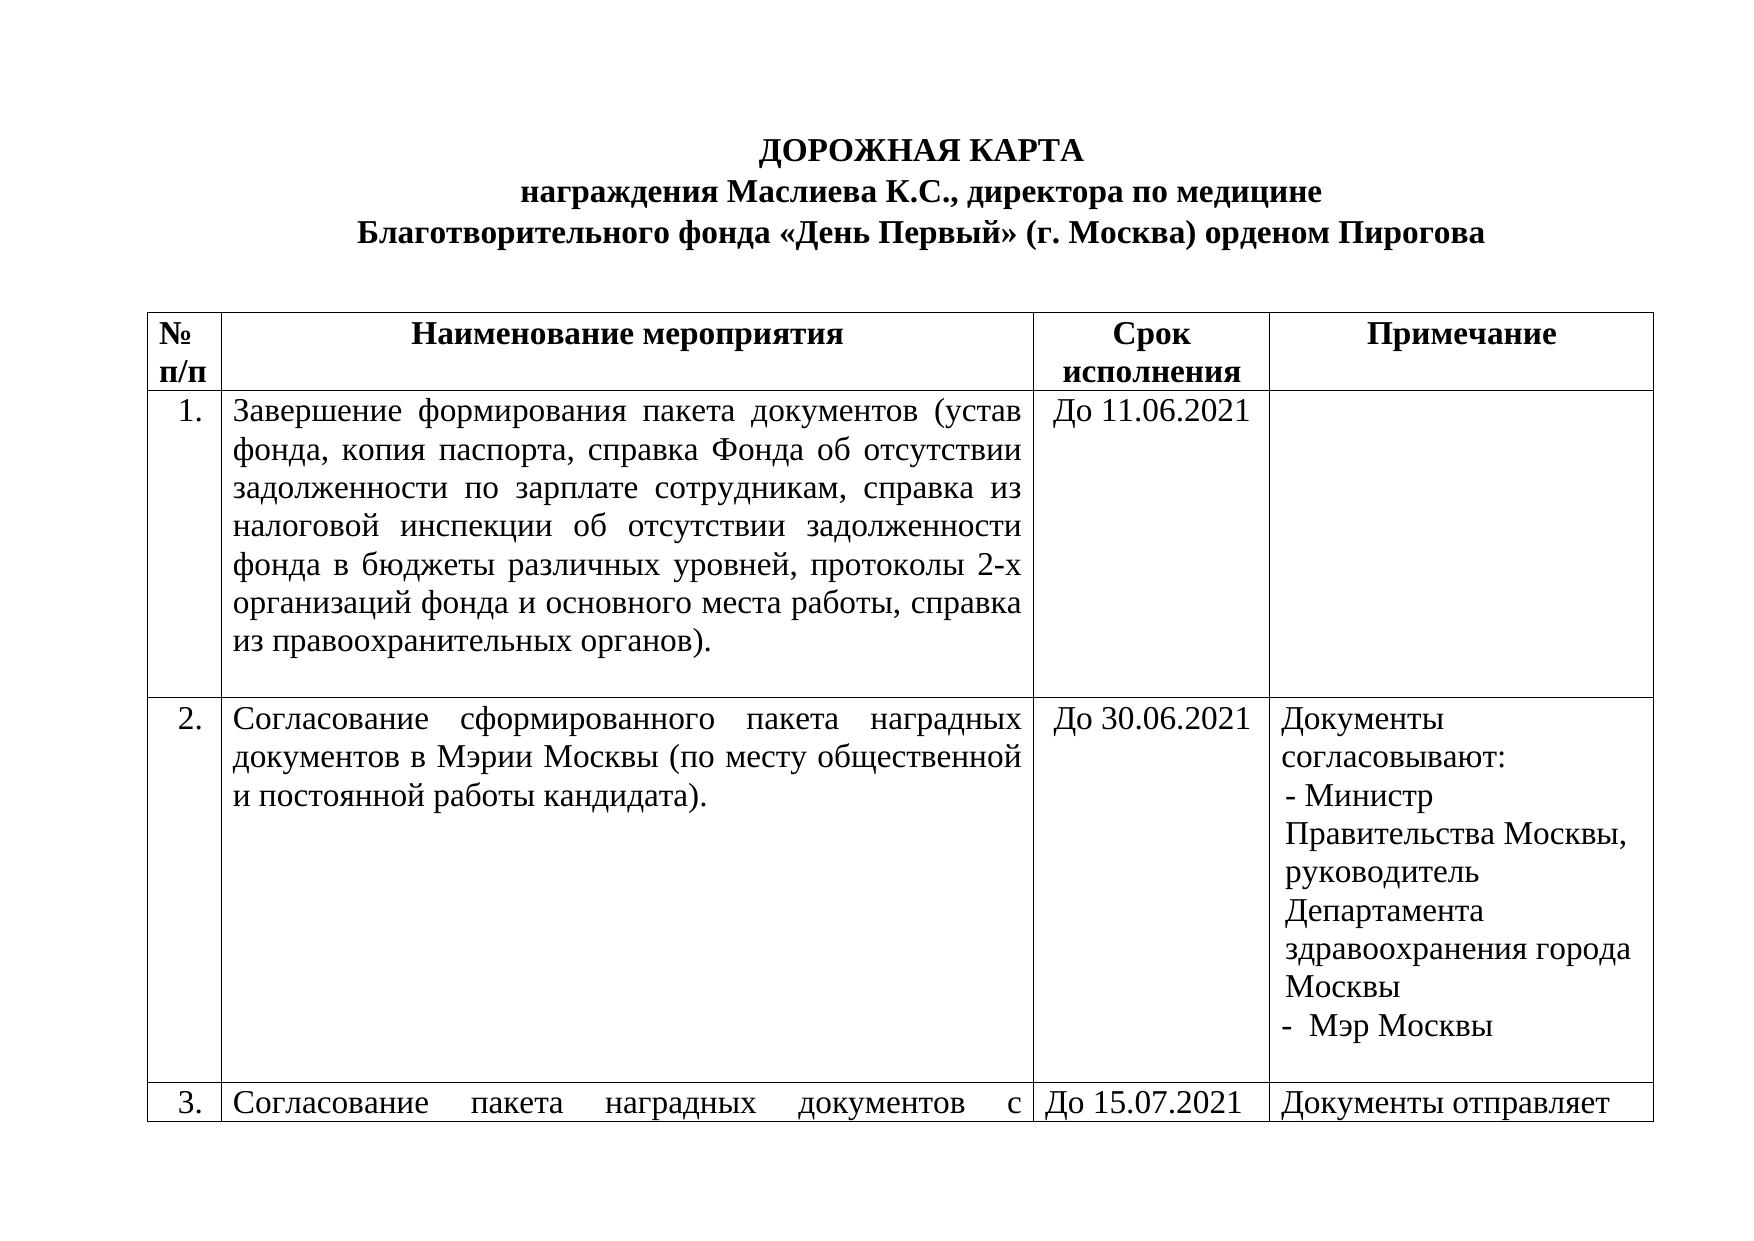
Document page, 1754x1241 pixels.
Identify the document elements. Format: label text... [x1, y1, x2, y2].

table_header № п/п [148, 313, 221, 389]
table_cell Согласование сформированного пакета наградных документов в Мэрии Москвы (по месту общественной и постоянной работы кандидата). [222, 698, 1033, 1082]
table_cell До 30.06.2021 [1034, 698, 1269, 1082]
table_cell Завершение формирования пакета документов (устав фонда, копия паспорта, справка Фонда об отсутствии задолженности по зарплате сотрудникам, справка из налоговой инспекции об отсутствии задолженности фонда в бюджеты различных уровней, протоколы 2-х организаций фонда и основного места работы, справка из правоохранительных органов). [222, 391, 1033, 697]
table_cell [148, 391, 221, 697]
text ДОРОЖНАЯ КАРТА [177, 130, 1665, 168]
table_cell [222, 1083, 1033, 1121]
table_cell [148, 698, 221, 1082]
table_cell До 15.07.2021 [1034, 1083, 1269, 1121]
table_cell [148, 1083, 221, 1121]
table_cell Документы согласовывают: - Министр Правительства Москвы, руководитель Департамента здравоохранения города Москвы - Мэр Москвы [1270, 698, 1653, 1082]
table_header Наименование мероприятия [222, 313, 1033, 389]
table_header Примечание [1270, 313, 1653, 389]
table_cell [1270, 391, 1653, 697]
table_cell До 11.06.2021 [1034, 391, 1269, 697]
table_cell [1270, 1083, 1653, 1121]
text Благотворительного фонда «День Первый» (г. Москва) орденом Пирогова [177, 212, 1665, 251]
text награждения Маслиева К.С., директора по медицине [177, 171, 1665, 209]
table_header Срок исполнения [1034, 313, 1269, 389]
